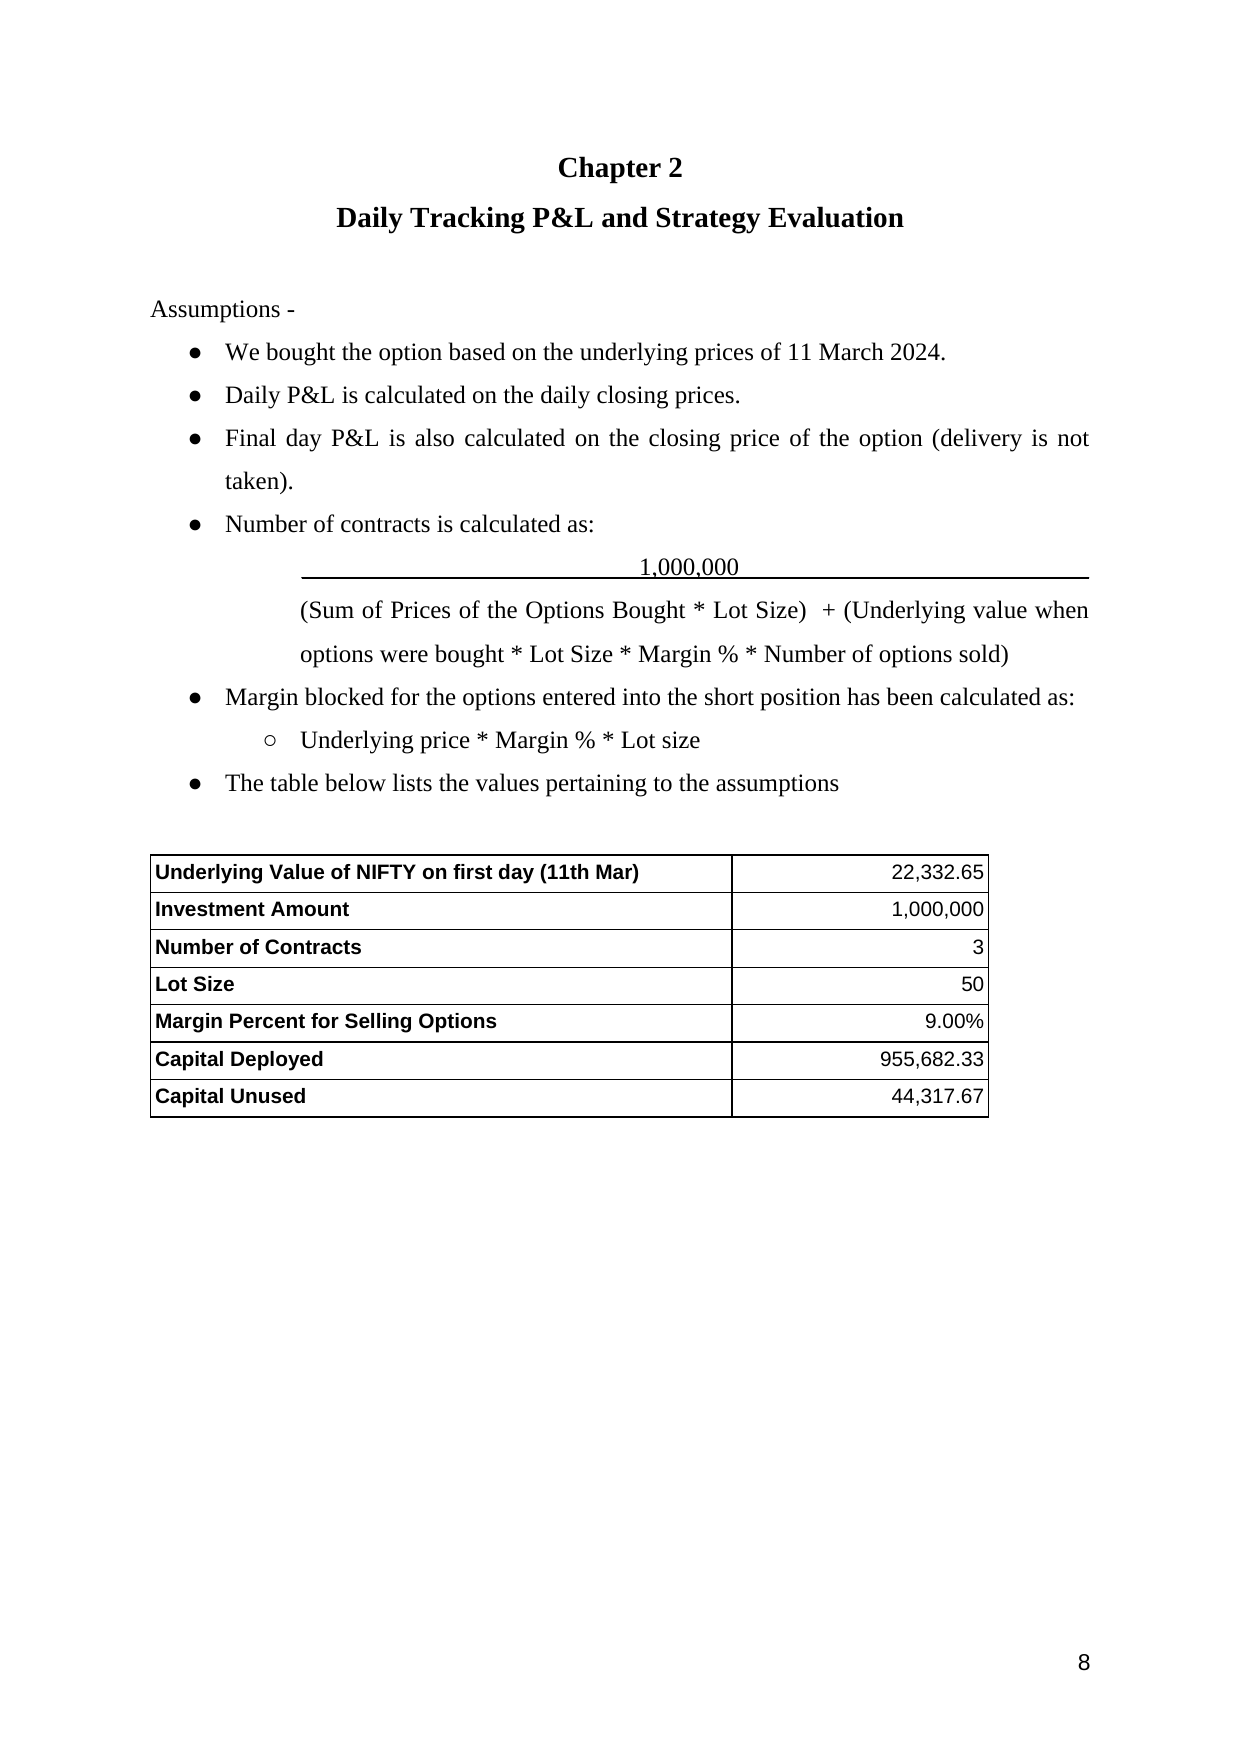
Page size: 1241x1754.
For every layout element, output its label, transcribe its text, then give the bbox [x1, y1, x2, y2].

table_cell Lot Size [151, 968, 731, 1004]
table_header Underlying Value of NIFTY on first day (11th Mar) [151, 856, 731, 892]
list Number of contracts is calculated as: [187, 509, 1090, 538]
table_cell 9.00% [733, 1005, 988, 1041]
table_cell Number of Contracts [151, 930, 731, 967]
table_cell 50 [733, 968, 988, 1004]
table_cell 3 [733, 930, 988, 967]
text ___________________________1,000,000____________________________ [300, 552, 1090, 581]
list The table below lists the values pertaining to the assumptions [187, 768, 1090, 797]
list Margin blocked for the options entered into the short position has been calculated as: [187, 682, 1090, 711]
table_cell 1,000,000 [733, 893, 988, 929]
text Daily Tracking P&L and Strategy Evaluation [150, 200, 1090, 234]
table_cell 955,682.33 [733, 1043, 988, 1079]
table_cell Investment Amount [151, 893, 731, 929]
list Daily P&L is calculated on the daily closing prices. [187, 380, 1090, 409]
list Final day P&L is also calculated on the closing price of the option (delivery is not taken). [187, 423, 1090, 495]
table_cell Margin Percent for Selling Options [151, 1005, 731, 1041]
list We bought the option based on the underlying prices of 11 March 2024. [187, 337, 1090, 366]
list Underlying price * Margin % * Lot size [262, 725, 1090, 754]
table_header 22,332.65 [733, 856, 988, 892]
text Chapter 2 [150, 150, 1090, 183]
table_cell 44,317.67 [733, 1080, 988, 1116]
table_cell Capital Deployed [151, 1043, 731, 1079]
table_cell Capital Unused [151, 1080, 731, 1116]
text Assumptions - [150, 294, 1090, 322]
text (Sum of Prices of the Options Bought * Lot Size) + (Underlying value when options were bought * Lot Size * Margin % * Number of options sold) [300, 596, 1090, 667]
